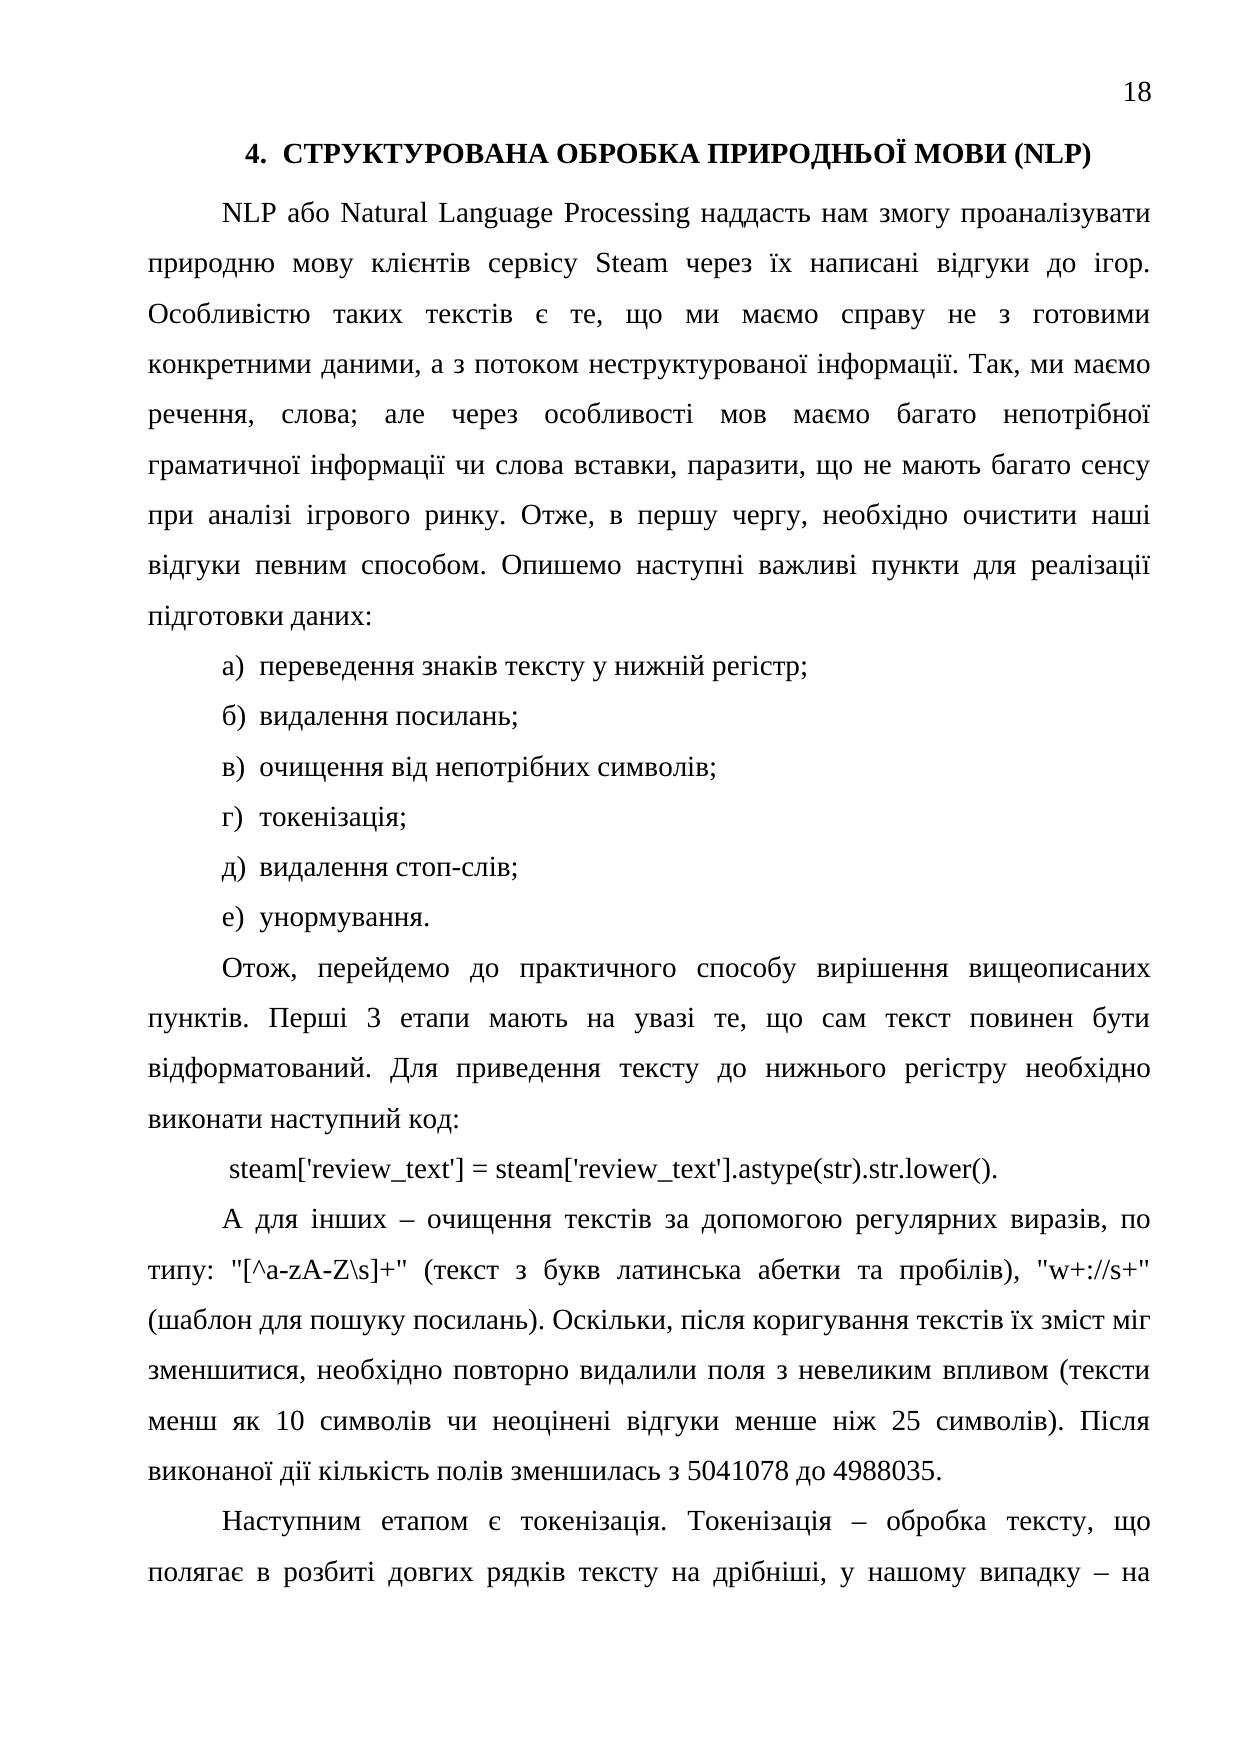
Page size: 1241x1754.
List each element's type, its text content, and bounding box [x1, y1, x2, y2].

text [148, 1503, 1152, 1587]
list видалення посилань; [222, 698, 1152, 732]
list очищення від непотрібних символів; [222, 749, 1152, 782]
list видалення стоп-слів; [222, 849, 1152, 883]
text Отож, перейдемо до практичного способу вирішення вищеописаних пунктів. Перші 3 етапи мають на увазі те, що сам текст повинен бути відформатований. Для приведення тексту до нижнього регістру необхідно виконати наступний код: [148, 950, 1152, 1134]
list унормування. [222, 899, 1152, 933]
list СТРУКТУРОВАНА ОБРОБКА ПРИРОДНЬОЇ МОВИ (NLP) [185, 137, 1152, 170]
text NLP або Natural Language Processing наддасть нам змогу проаналізувати природню мову клієнтів сервісу Steam через їх написані відгуки до ігор. Особливістю таких текстів є те, що ми маємо справу не з готовими конкретними даними, а з потоком неструктурованої інформації. Так, ми маємо речення, слова; але через особливості мов маємо багато непотрібної граматичної інформації чи слова вставки, паразити, що не мають багато сенсу при аналізі ігрового ринку. Отже, в першу чергу, необхідно очистити наші відгуки певним способом. Опишемо наступні важливі пункти для реалізації підготовки даних: [148, 195, 1152, 631]
text А для інших – очищення текстів за допомогою регулярних виразів, по типу: "[^a-zA-Z\s]+" (текст з букв латинська абетки та пробілів), "w+://s+" (шаблон для пошуку посилань). Оскільки, після коригування текстів їх зміст міг зменшитися, необхідно повторно видалили поля з невеликим впливом (тексти менш як 10 символів чи неоцінені відгуки менше ніж 25 символів). Після виконаної дії кількість полів зменшилась з 5041078 до 4988035. [148, 1201, 1152, 1487]
text steam['review_text'] = steam['review_text'].astype(str).str.lower(). [148, 1151, 1152, 1185]
list токенізація; [222, 799, 1152, 832]
list переведення знаків тексту у нижній регістр; [222, 648, 1152, 682]
